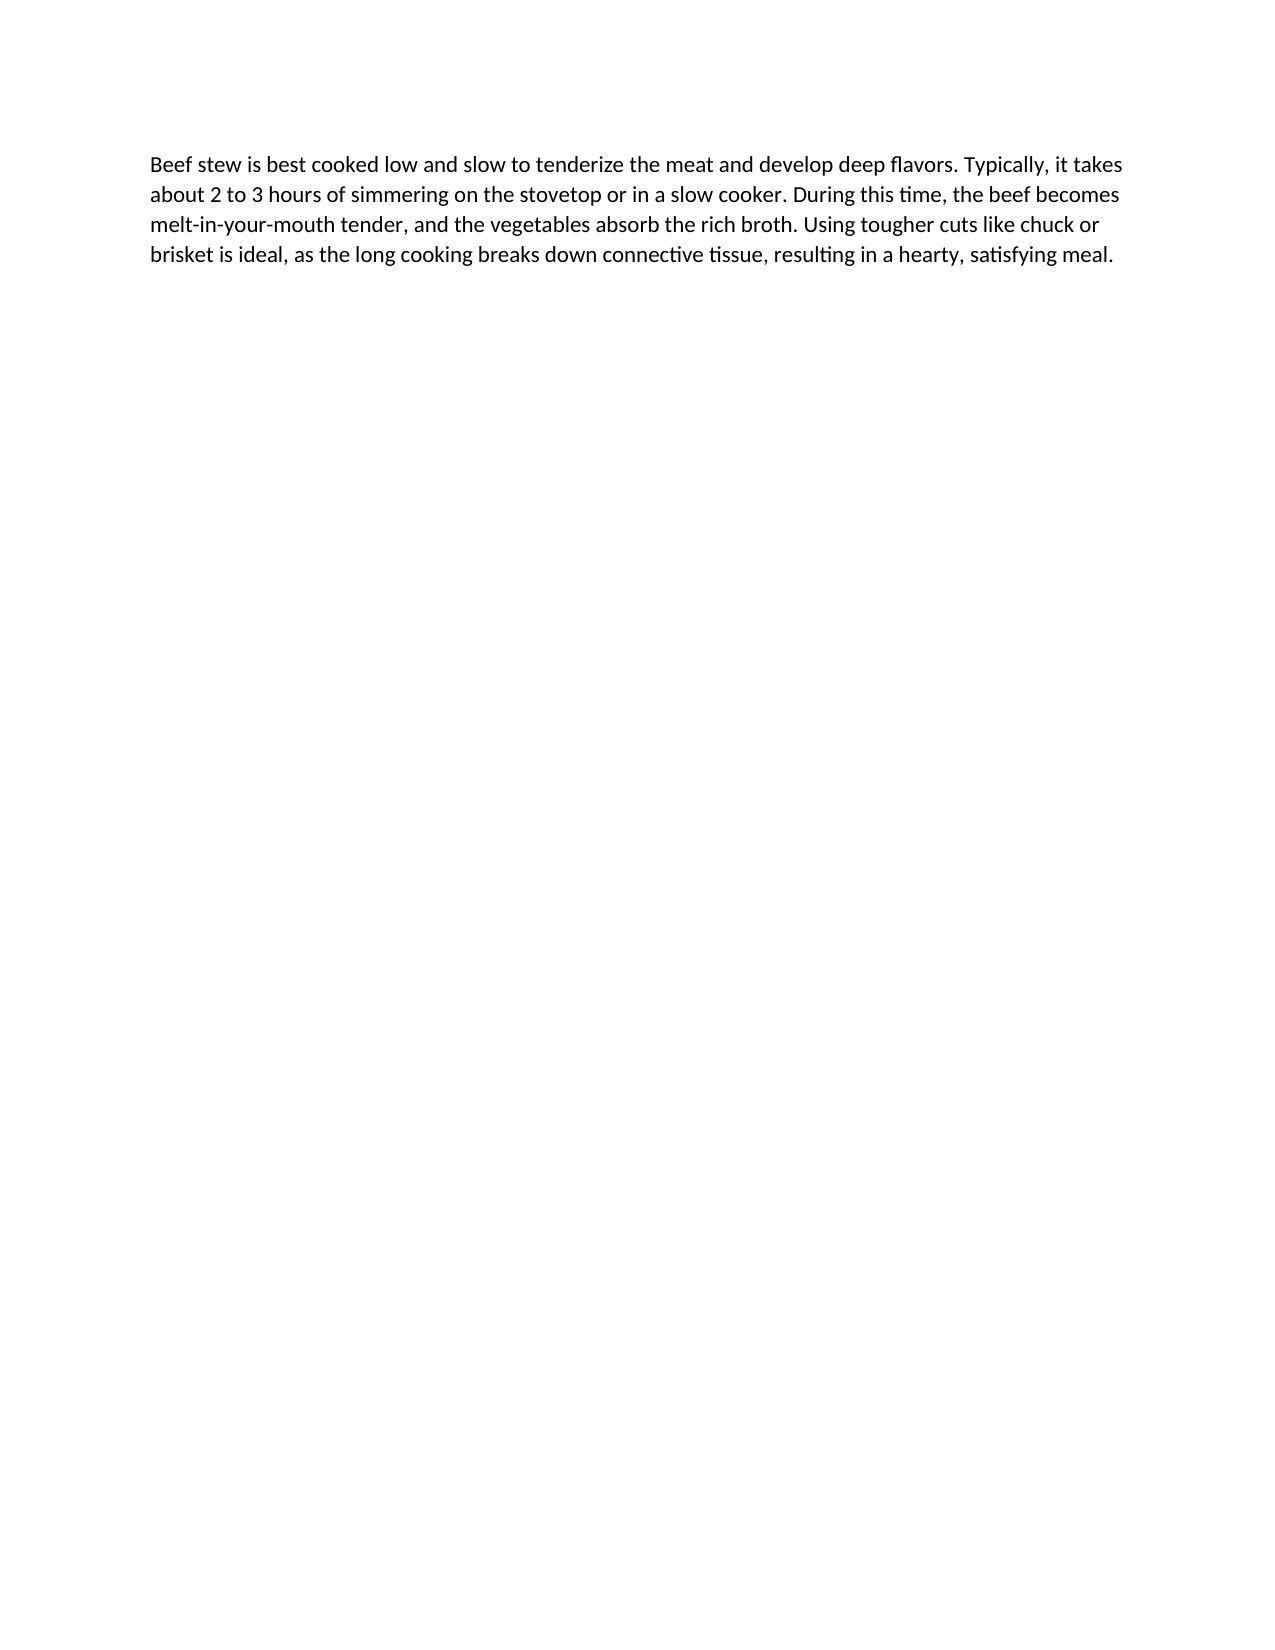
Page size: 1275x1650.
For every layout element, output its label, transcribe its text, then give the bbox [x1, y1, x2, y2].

text Beef stew is best cooked low and slow to tenderize the meat and develop deep flavors. Typically, it takes about 2 to 3 hours of simmering on the stovetop or in a slow cooker. During this time, the beef becomes melt-in-your-mouth tender, and the vegetables absorb the rich broth. Using tougher cuts like chuck or brisket is ideal, as the long cooking breaks down connective tissue, resulting in a hearty, satisfying meal. [150, 150, 1125, 269]
